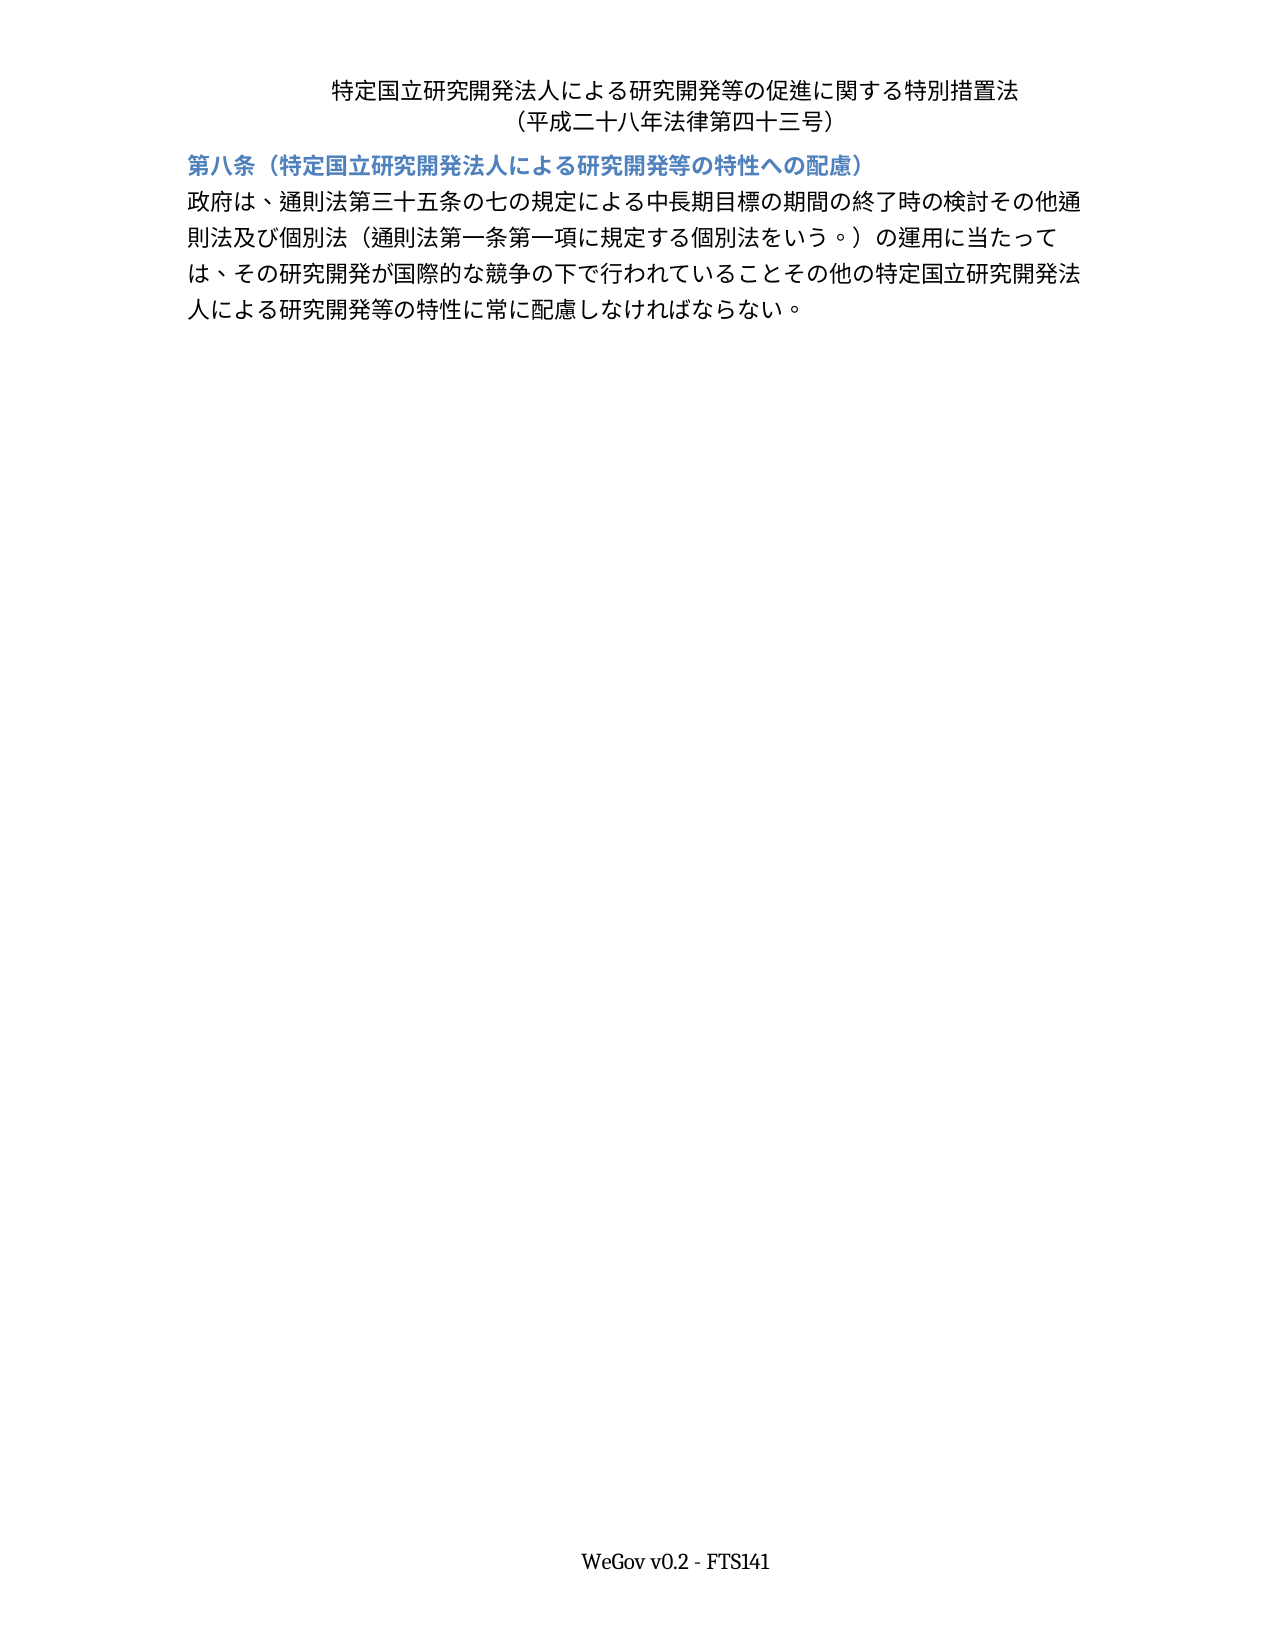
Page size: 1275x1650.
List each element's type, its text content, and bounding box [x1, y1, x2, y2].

text 政府は、通則法第三十五条の七の規定による中長期目標の期間の終了時の検討その他通則法及び個別法（通則法第一条第一項に規定する個別法をいう。）の運用に当たっては、その研究開発が国際的な競争の下で行われていることその他の特定国立研究開発法人による研究開発等の特性に常に配慮しなければならない。 [187, 186, 1087, 325]
subtitle 第八条（特定国立研究開発法人による研究開発等の特性への配慮） [187, 150, 1087, 181]
